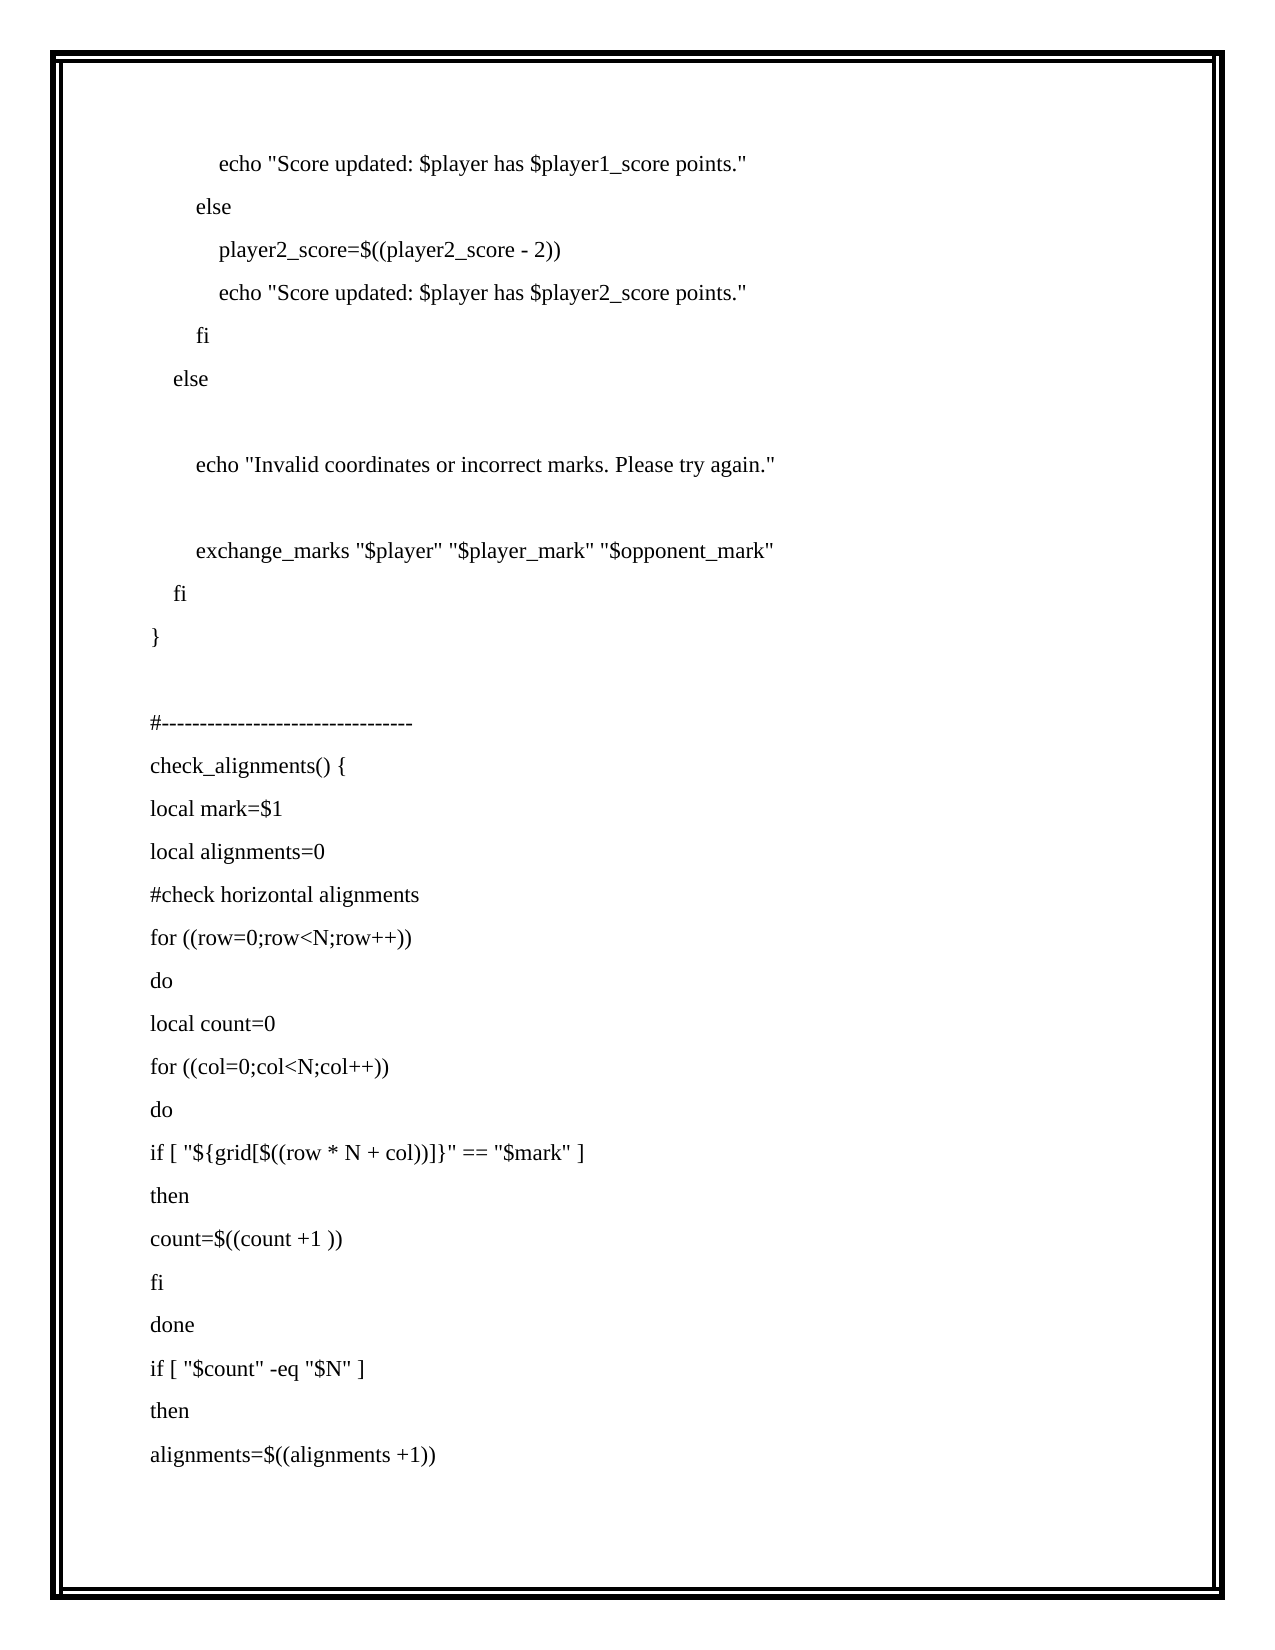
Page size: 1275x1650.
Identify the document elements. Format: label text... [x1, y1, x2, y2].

text do [150, 1096, 1125, 1123]
text local alignments=0 [150, 838, 1125, 865]
text then [150, 1182, 1125, 1209]
text for ((col=0;col<N;col++)) [150, 1053, 1125, 1080]
text done [150, 1312, 1125, 1338]
text #--------------------------------- [150, 709, 1125, 736]
text local mark=$1 [150, 795, 1125, 822]
text fi [150, 1268, 1125, 1295]
text local count=0 [150, 1010, 1125, 1037]
text echo "Score updated: $player has $player1_score points." [150, 150, 1125, 176]
text #check horizontal alignments [150, 881, 1125, 908]
text exchange_marks "$player" "$player_mark" "$opponent_mark" [150, 537, 1125, 563]
text echo "Invalid coordinates or incorrect marks. Please try again." [150, 451, 1125, 477]
text count=$((count +1 )) [150, 1226, 1125, 1252]
text else [150, 365, 1125, 391]
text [150, 1139, 1125, 1166]
text else [150, 193, 1125, 219]
text player2_score=$((player2_score - 2)) [150, 236, 1125, 262]
text fi [150, 580, 1125, 607]
text then [150, 1398, 1125, 1424]
text alignments=$((alignments +1)) [150, 1441, 1125, 1467]
text fi [150, 322, 1125, 348]
text do [150, 967, 1125, 994]
text for ((row=0;row<N;row++)) [150, 924, 1125, 951]
text } [150, 623, 1125, 649]
text if [ "$count" -eq "$N" ] [150, 1354, 1125, 1381]
text check_alignments() { [150, 752, 1125, 779]
text echo "Score updated: $player has $player2_score points." [150, 279, 1125, 305]
